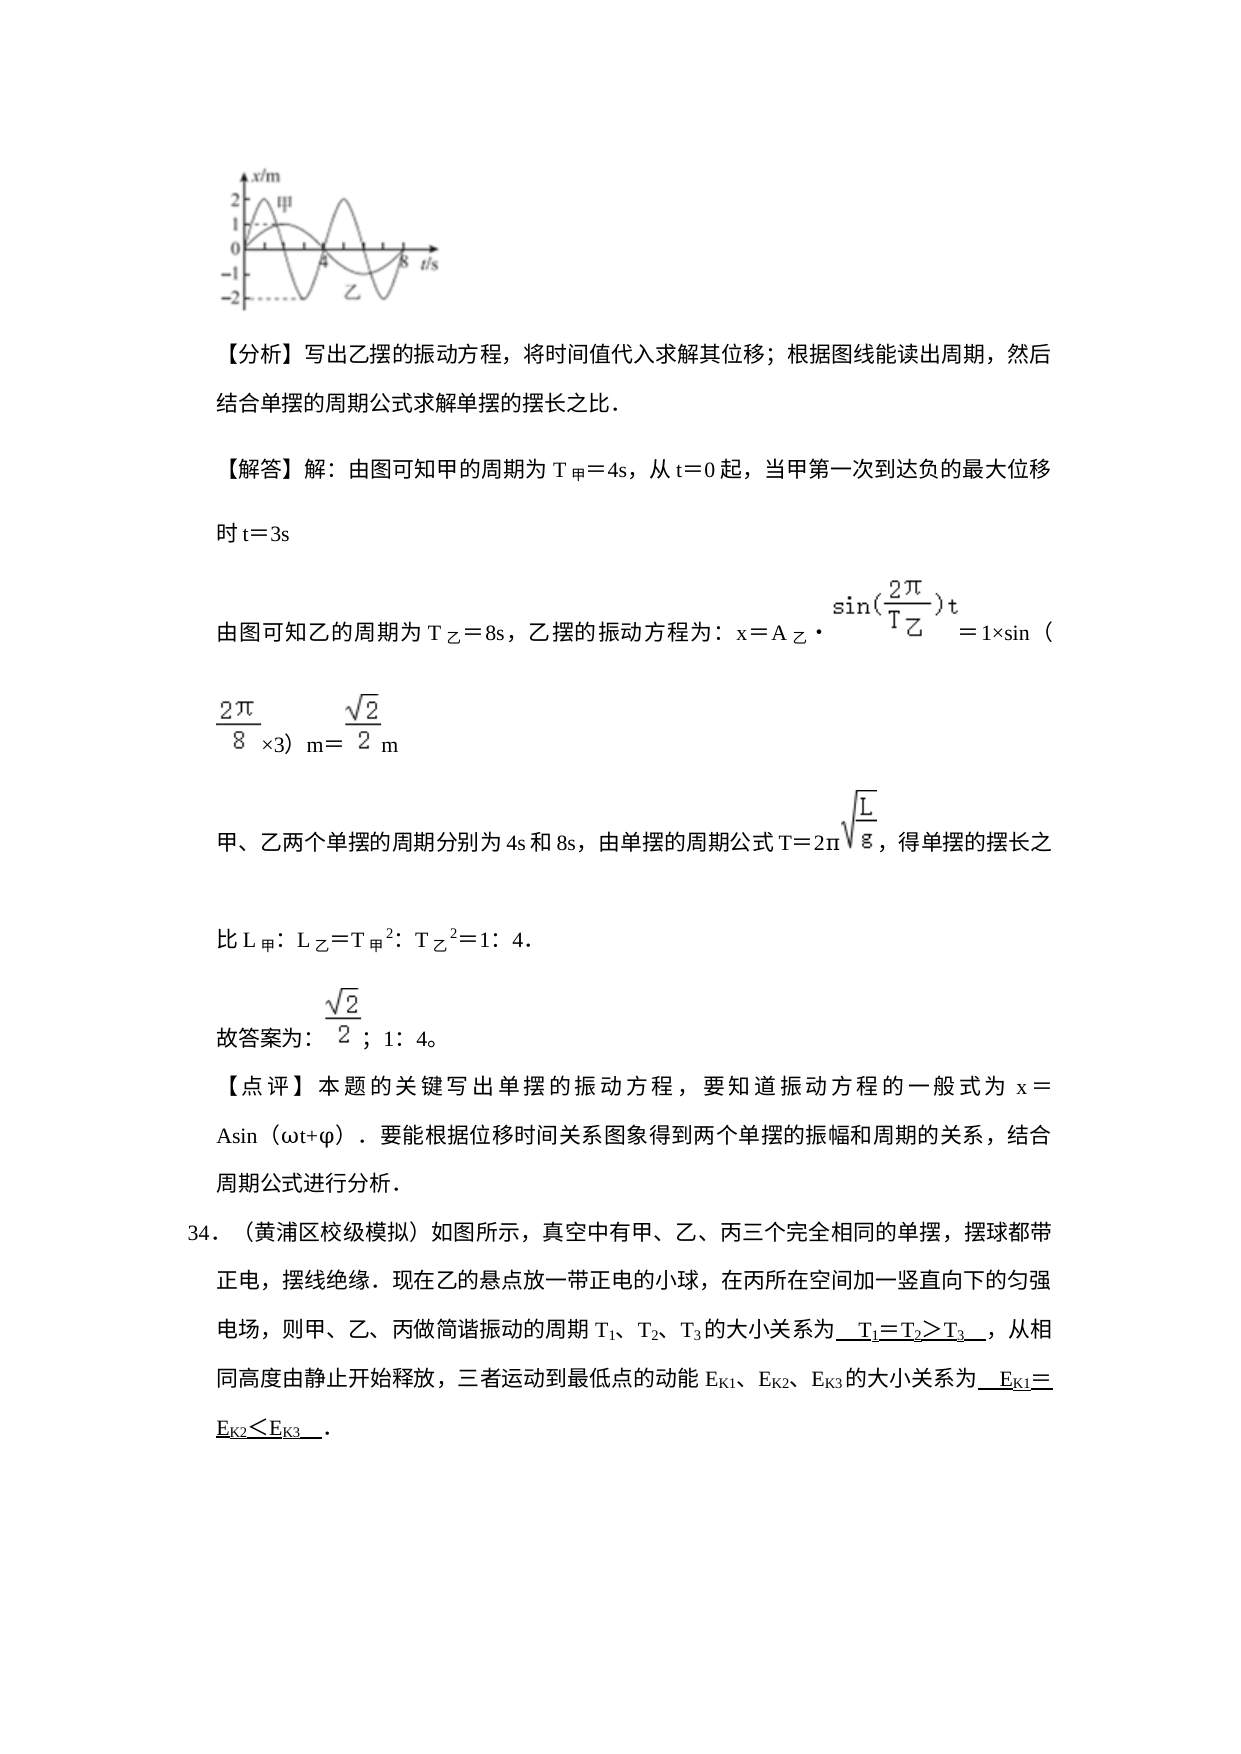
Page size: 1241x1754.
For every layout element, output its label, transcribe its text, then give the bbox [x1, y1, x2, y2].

text 由图可知乙的周期为T乙＝8s，乙摆的振动方程为：x＝A乙•＝1×sin（×3）m＝m [216, 564, 1053, 759]
picture [345, 694, 382, 752]
text 甲、乙两个单摆的周期分别为4s和8s，由单摆的周期公式T＝2π，得单摆的摆长之比 L甲：L乙＝T甲2：T乙2＝1：4． [216, 774, 1053, 969]
text 【分析】写出乙摆的振动方程，将时间值代入求解其位移；根据图线能读出周期，然后结合单摆的周期公式求解单摆的摆长之比． [216, 337, 1053, 418]
text 【解答】解：由图可知甲的周期为T甲＝4s，从t＝0起，当甲第一次到达负的最大位移时t＝3s [216, 434, 1053, 548]
picture [325, 988, 362, 1046]
text 34．（黄浦区校级模拟）如图所示，真空中有甲、乙、丙三个完全相同的单摆，摆球都带正电，摆线绝缘．现在乙的悬点放一带正电的小球，在丙所在空间加一竖直向下的匀强电场，则甲、乙、丙做简谐振动的周期T1、T2、T3的大小关系为 T1＝T2＞T3 ，从相同高度由静止开始释放，三者运动到最低点的动能EK1、EK2、EK3的大小关系为 EK1＝EK2＜EK3 ． [187, 1214, 1053, 1442]
text 【点评】本题的关键写出单摆的振动方程，要知道振动方程的一般式为x＝Asin（ωt+φ）．要能根据位移时间关系图象得到两个单摆的振幅和周期的关系，结合周期公式进行分析． [216, 1068, 1053, 1198]
text 故答案为：；1：4。 [216, 988, 1053, 1053]
picture [841, 790, 877, 850]
picture [216, 697, 262, 752]
picture [831, 576, 958, 641]
picture [216, 162, 444, 317]
